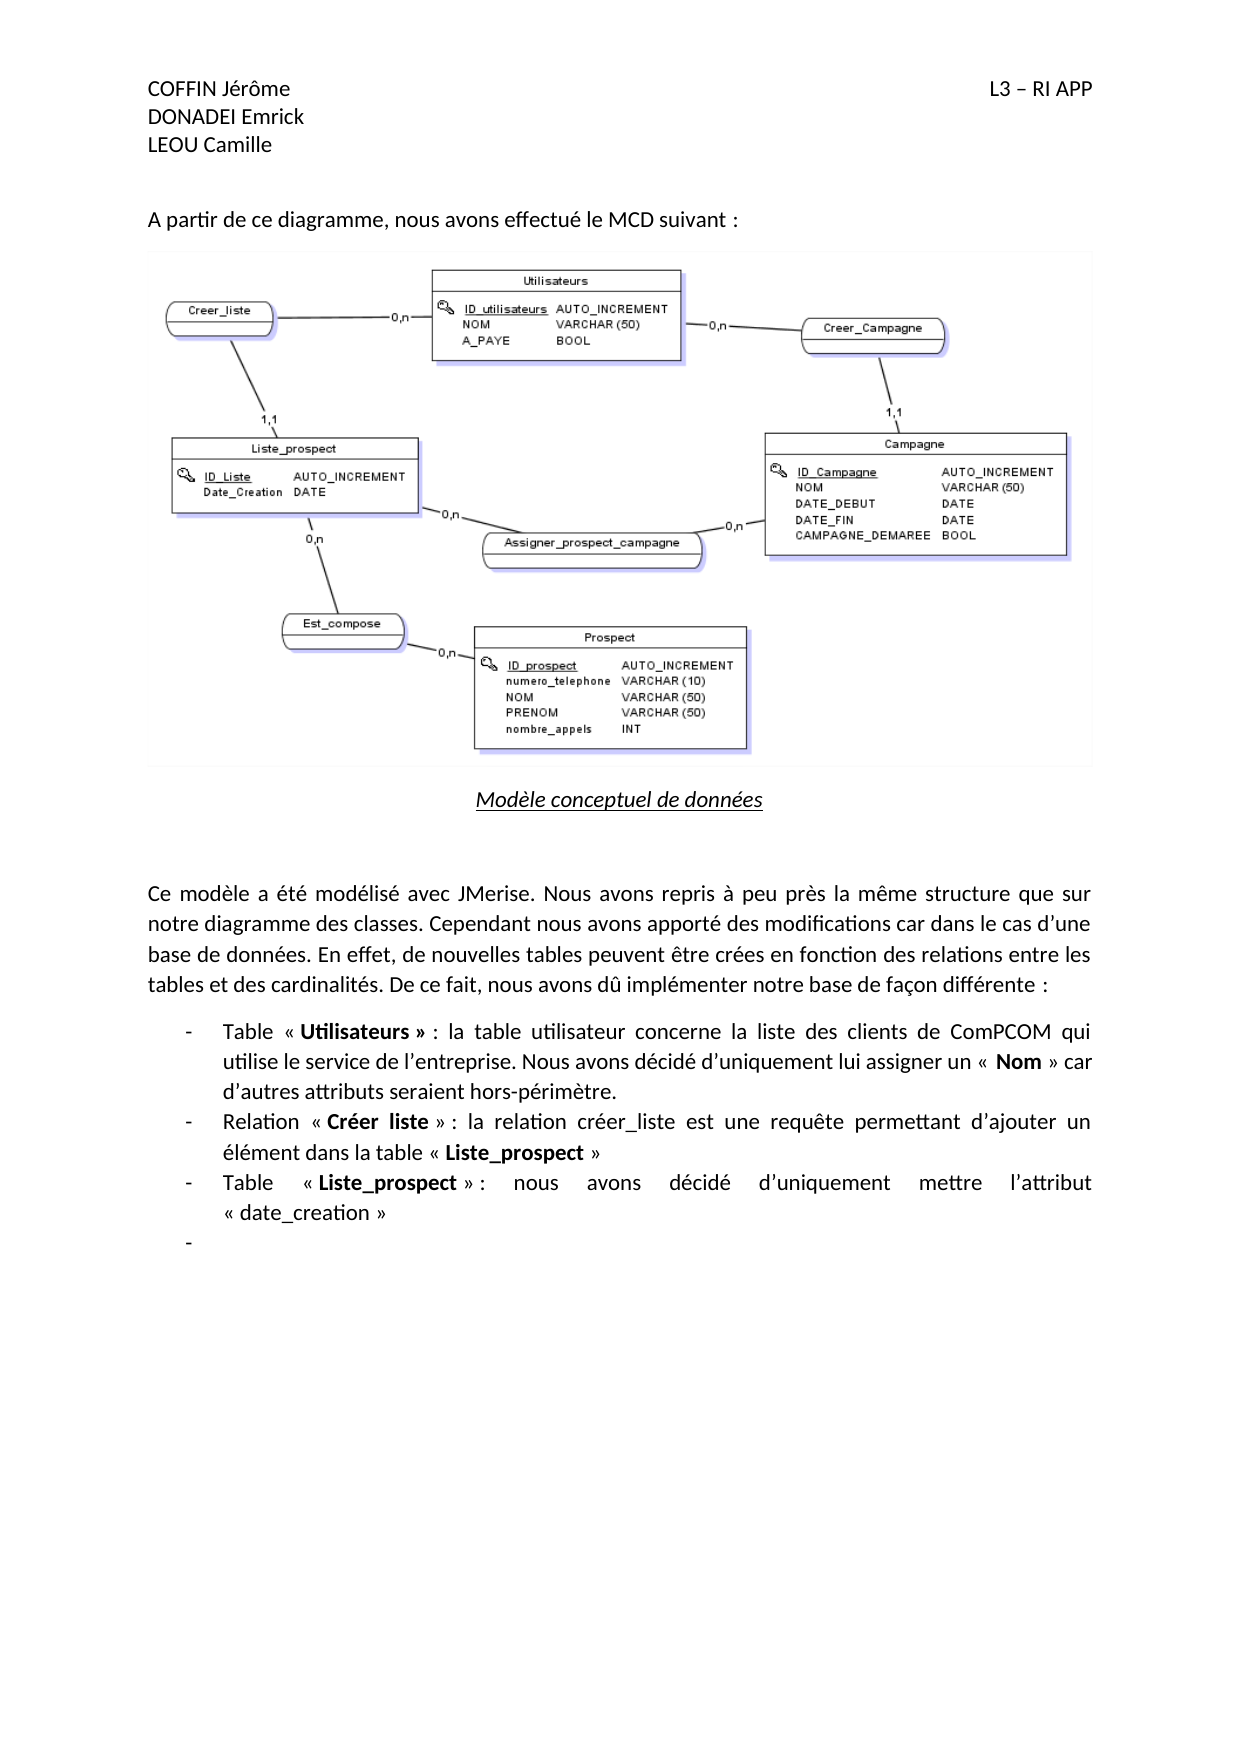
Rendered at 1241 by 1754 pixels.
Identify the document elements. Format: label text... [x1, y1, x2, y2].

list Table « Utilisateurs » : la table utilisateur concerne la liste des clients de ComPCOM qui utilise le service de l’entreprise. Nous avons décidé d’uniquement lui assigner un « Nom » car d’autres attributs seraient hors-périmètre. [185, 1017, 1093, 1105]
text Ce modèle a été modélisé avec JMerise. Nous avons repris à peu près la même structure que sur notre diagramme des classes. Cependant nous avons apporté des modifications car dans le cas d’une base de données. En effet, de nouvelles tables peuvent être crées en fonction des relations entre les tables et des cardinalités. De ce fait, nous avons dû implémenter notre base de façon différente : [148, 879, 1093, 998]
text A partir de ce diagramme, nous avons effectué le MCD suivant : [148, 205, 1093, 233]
list Table « Liste_prospect » : nous avons décidé d’uniquement mettre l’attribut « date_creation » [185, 1168, 1093, 1226]
list Relation « Créer liste » : la relation créer_liste est une requête permettant d’ajouter un élément dans la table « Liste_prospect » [185, 1107, 1093, 1166]
picture [147, 251, 1093, 767]
text Modèle conceptuel de données [148, 786, 1093, 814]
